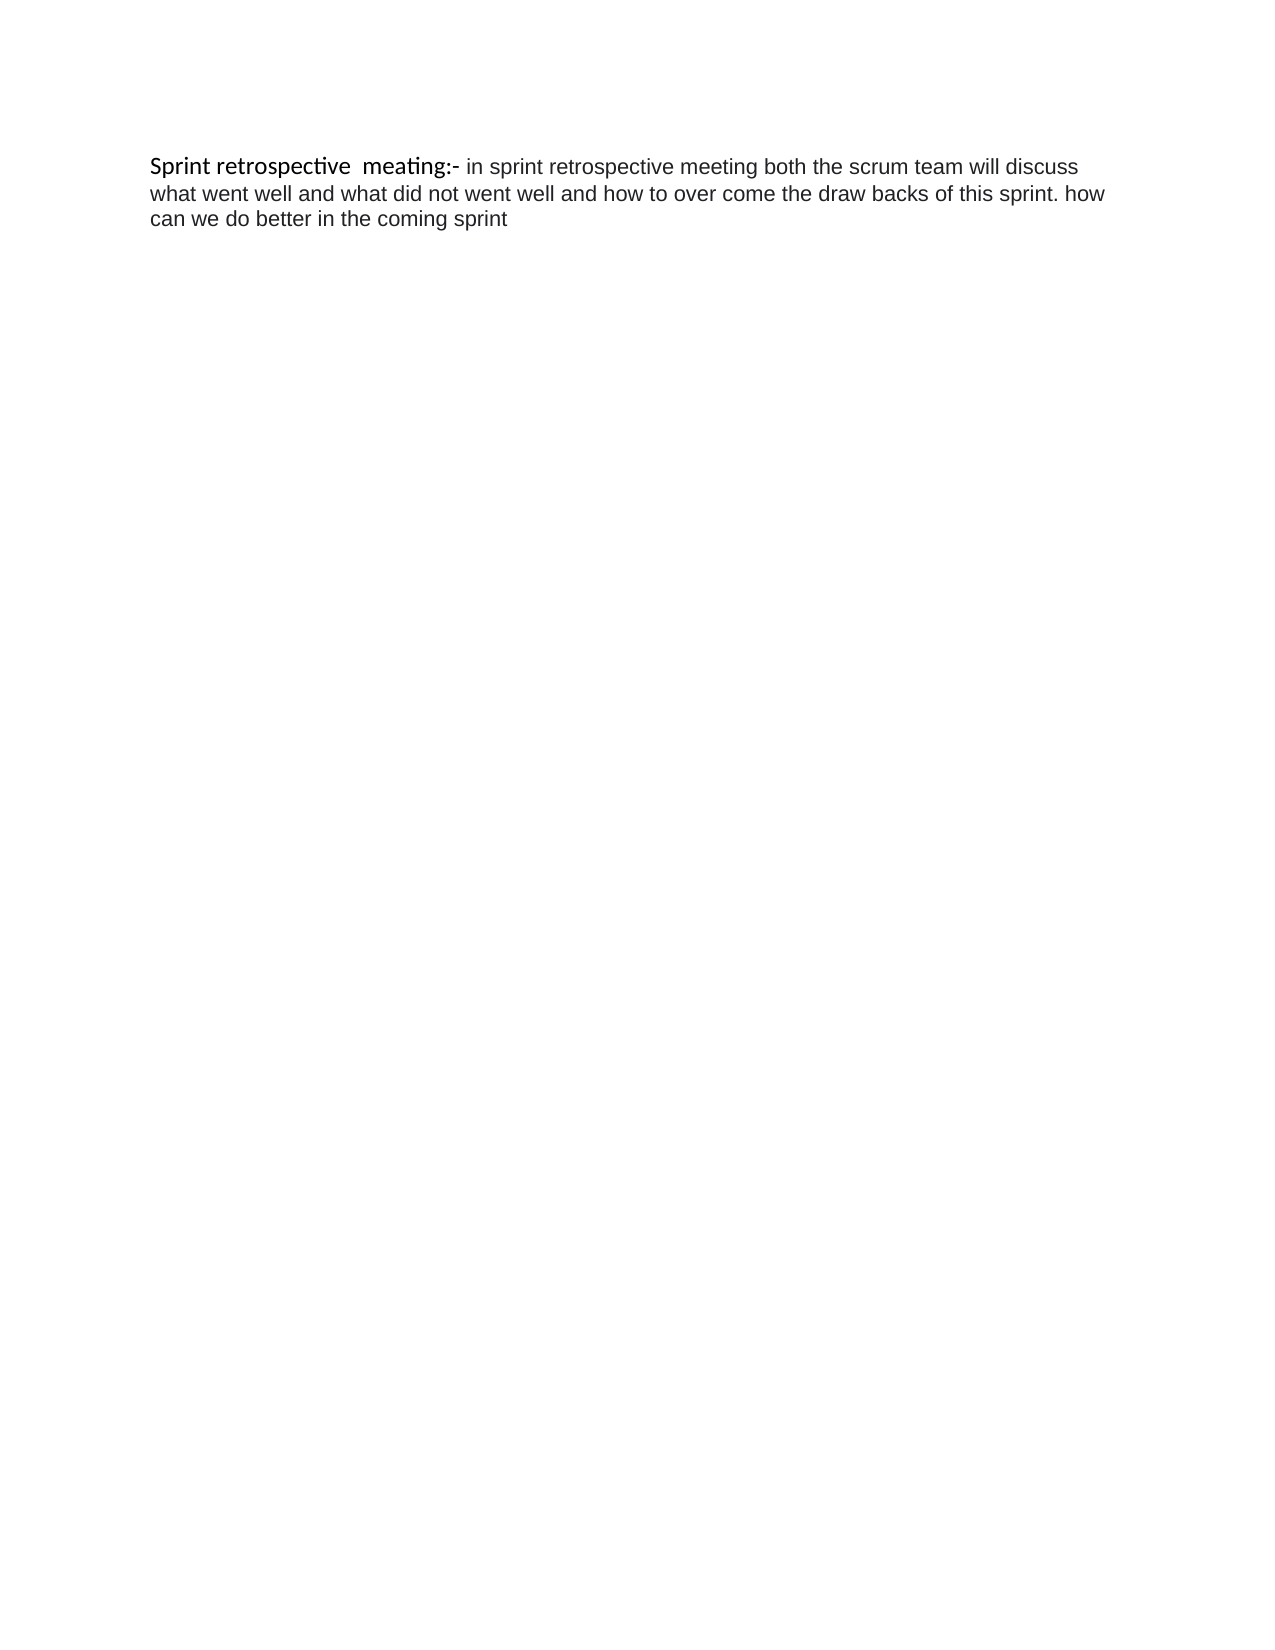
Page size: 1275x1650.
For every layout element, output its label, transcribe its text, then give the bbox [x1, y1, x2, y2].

text Sprint retrospective meating:- in sprint retrospective meeting both the scrum team will discuss what went well and what did not went well and how to over come the draw backs of this sprint. how can we do better in the coming sprint [150, 150, 1125, 231]
